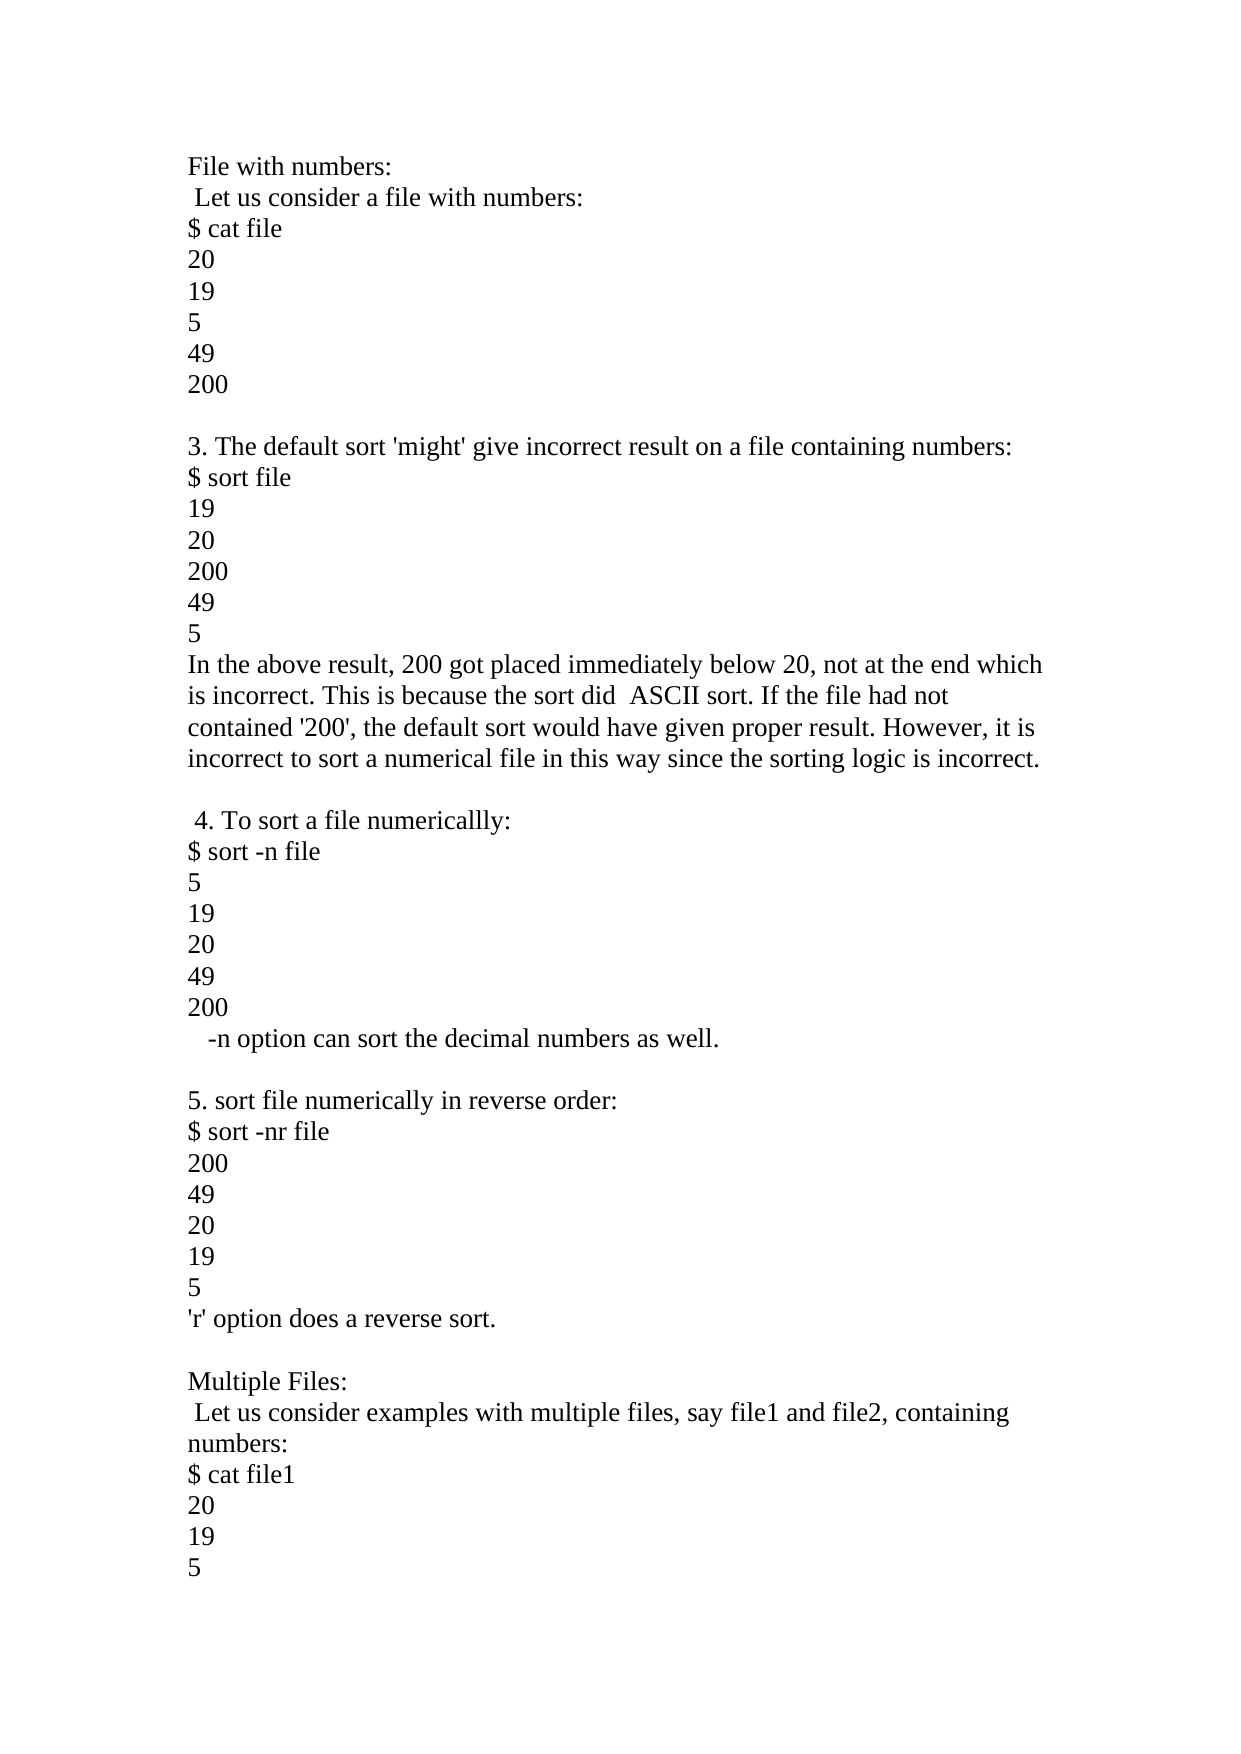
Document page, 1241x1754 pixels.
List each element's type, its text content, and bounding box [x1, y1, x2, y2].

text Let us consider a file with numbers: [187, 181, 1053, 212]
text 20 [187, 524, 1053, 555]
text 19 [187, 1240, 1053, 1271]
text 200 [187, 1147, 1053, 1178]
text Multiple Files: [187, 1365, 1053, 1396]
text 19 [187, 274, 1053, 306]
text 3. The default sort 'might' give incorrect result on a file containing numbers: [187, 430, 1053, 461]
text 19 [187, 493, 1053, 524]
text Let us consider examples with multiple files, say file1 and file2, containing numbers: [187, 1396, 1053, 1458]
text 49 [187, 1178, 1053, 1209]
text 20 [187, 1209, 1053, 1240]
text 20 [187, 929, 1053, 960]
text 49 [187, 337, 1053, 368]
text 5 [187, 306, 1053, 337]
text $ sort -n file [187, 835, 1053, 866]
text File with numbers: [187, 150, 1053, 181]
text 5 [187, 866, 1053, 897]
text 4. To sort a file numericallly: [187, 804, 1053, 835]
text 5 [187, 1552, 1053, 1583]
text 200 [187, 991, 1053, 1022]
text 49 [187, 586, 1053, 617]
text 20 [187, 1489, 1053, 1520]
text 20 [187, 243, 1053, 274]
text 5. sort file numerically in reverse order: [187, 1084, 1053, 1116]
text $ cat file1 [187, 1458, 1053, 1489]
text 'r' option does a reverse sort. [187, 1302, 1053, 1333]
text 49 [187, 960, 1053, 991]
text -n option can sort the decimal numbers as well. [187, 1022, 1053, 1053]
text $ sort file [187, 461, 1053, 493]
text 19 [187, 897, 1053, 929]
text 5 [187, 617, 1053, 648]
text 19 [187, 1520, 1053, 1552]
text $ cat file [187, 212, 1053, 243]
text In the above result, 200 got placed immediately below 20, not at the end which is incorrect. This is because the sort did ASCII sort. If the file had not contained '200', the default sort would have given proper result. However, it is incorrect to sort a numerical file in this way since the sorting logic is incorrect. [187, 648, 1053, 773]
text 200 [187, 555, 1053, 586]
text 5 [187, 1271, 1053, 1302]
text 200 [187, 368, 1053, 399]
text $ sort -nr file [187, 1116, 1053, 1147]
